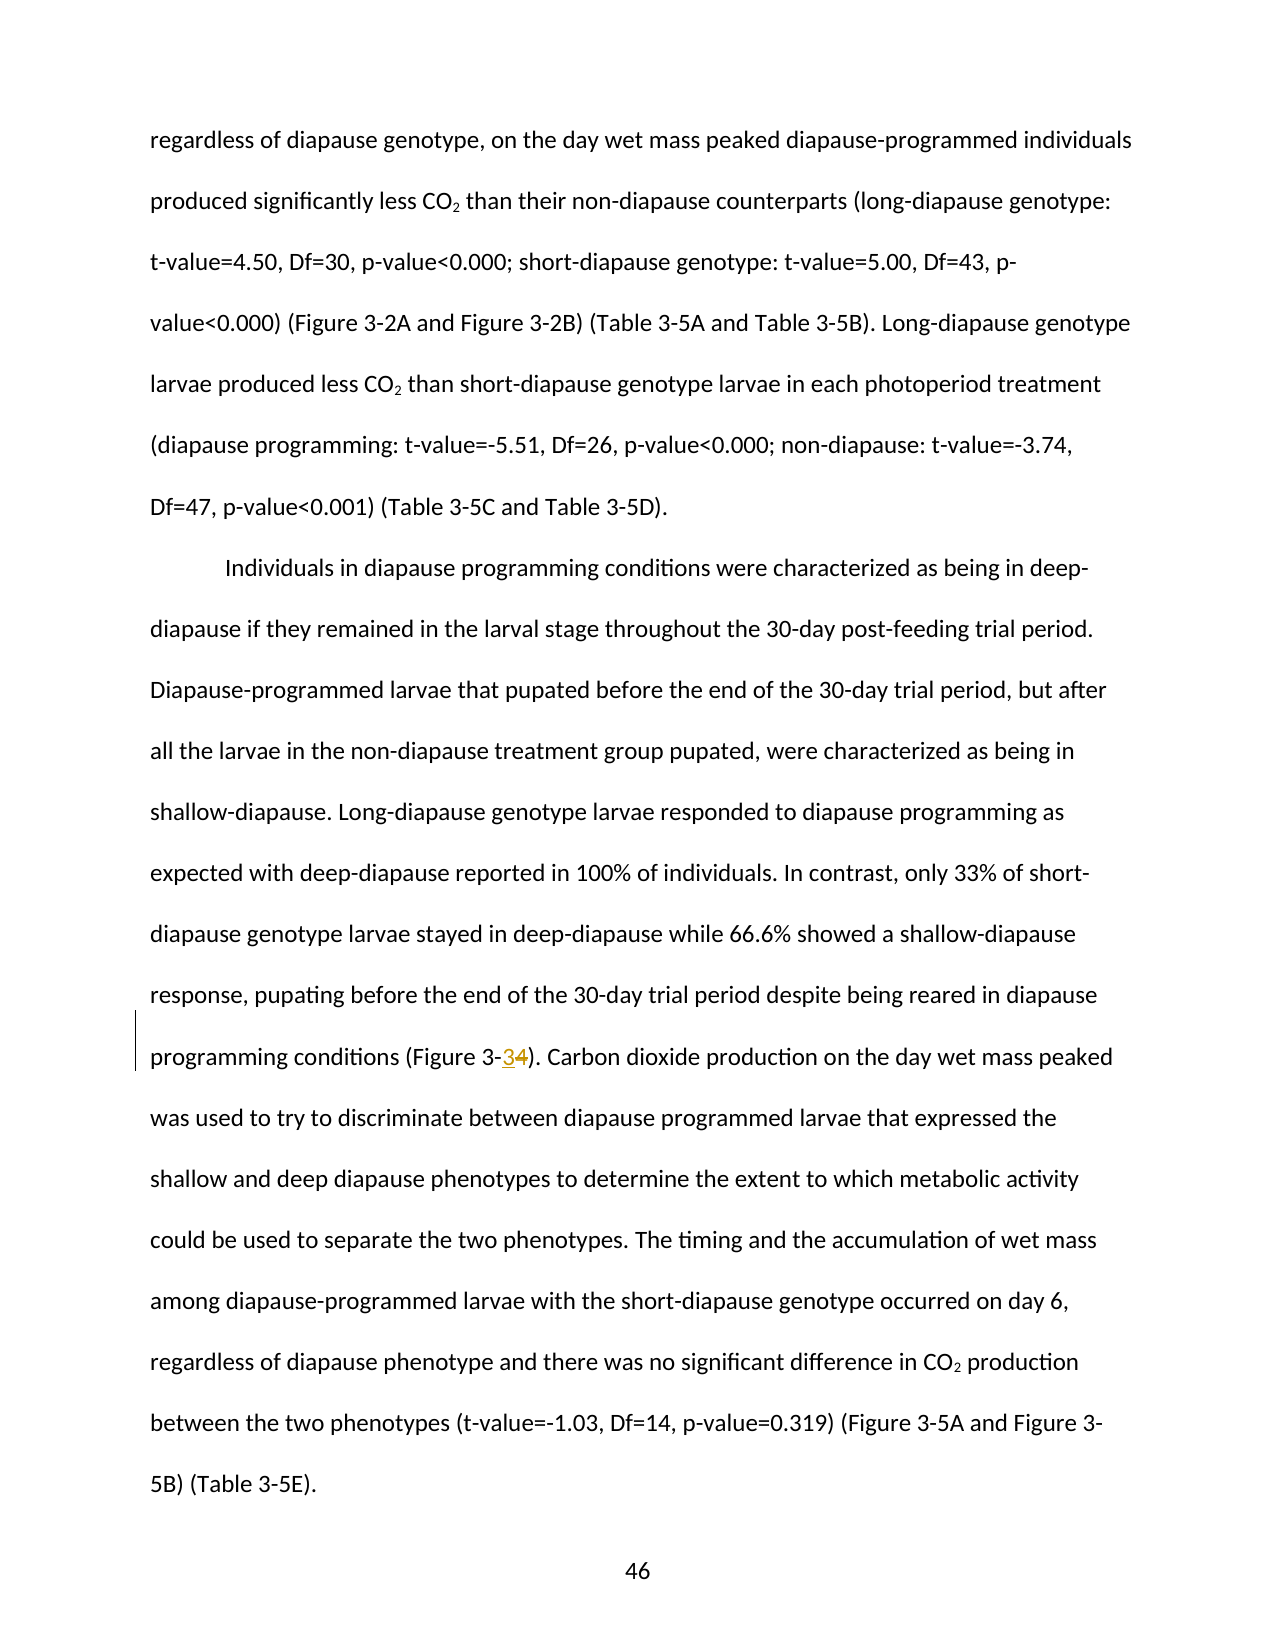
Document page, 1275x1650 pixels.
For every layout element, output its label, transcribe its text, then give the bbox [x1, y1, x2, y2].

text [150, 124, 1133, 521]
text Individuals in diapause programming conditions were characterized as being in deep-diapause if they remained in the larval stage throughout the 30-day post-feeding trial period. Diapause-programmed larvae that pupated before the end of the 30-day trial period, but after all the larvae in the non-diapause treatment group pupated, were characterized as being in shallow-diapause. Long-diapause genotype larvae responded to diapause programming as expected with deep-diapause reported in 100% of individuals. In contrast, only 33% of short-diapause genotype larvae stayed in deep-diapause while 66.6% showed a shallow-diapause response, pupating before the end of the 30-day trial period despite being reared in diapause programming conditions (Figure 3-). Carbon dioxide production on the day wet mass peaked was used to try to discriminate between diapause programmed larvae that expressed the shallow and deep diapause phenotypes to determine the extent to which metabolic activity could be used to separate the two phenotypes. The timing and the accumulation of wet mass among diapause-programmed larvae with the short-diapause genotype occurred on day 6, regardless of diapause phenotype and there was no significant difference in CO2 production between the two phenotypes (t-value=-1.03, Df=14, p-value=0.319) (Figure 3-5A and Figure 3-5B) (Table 3-5E). [150, 552, 1133, 1498]
